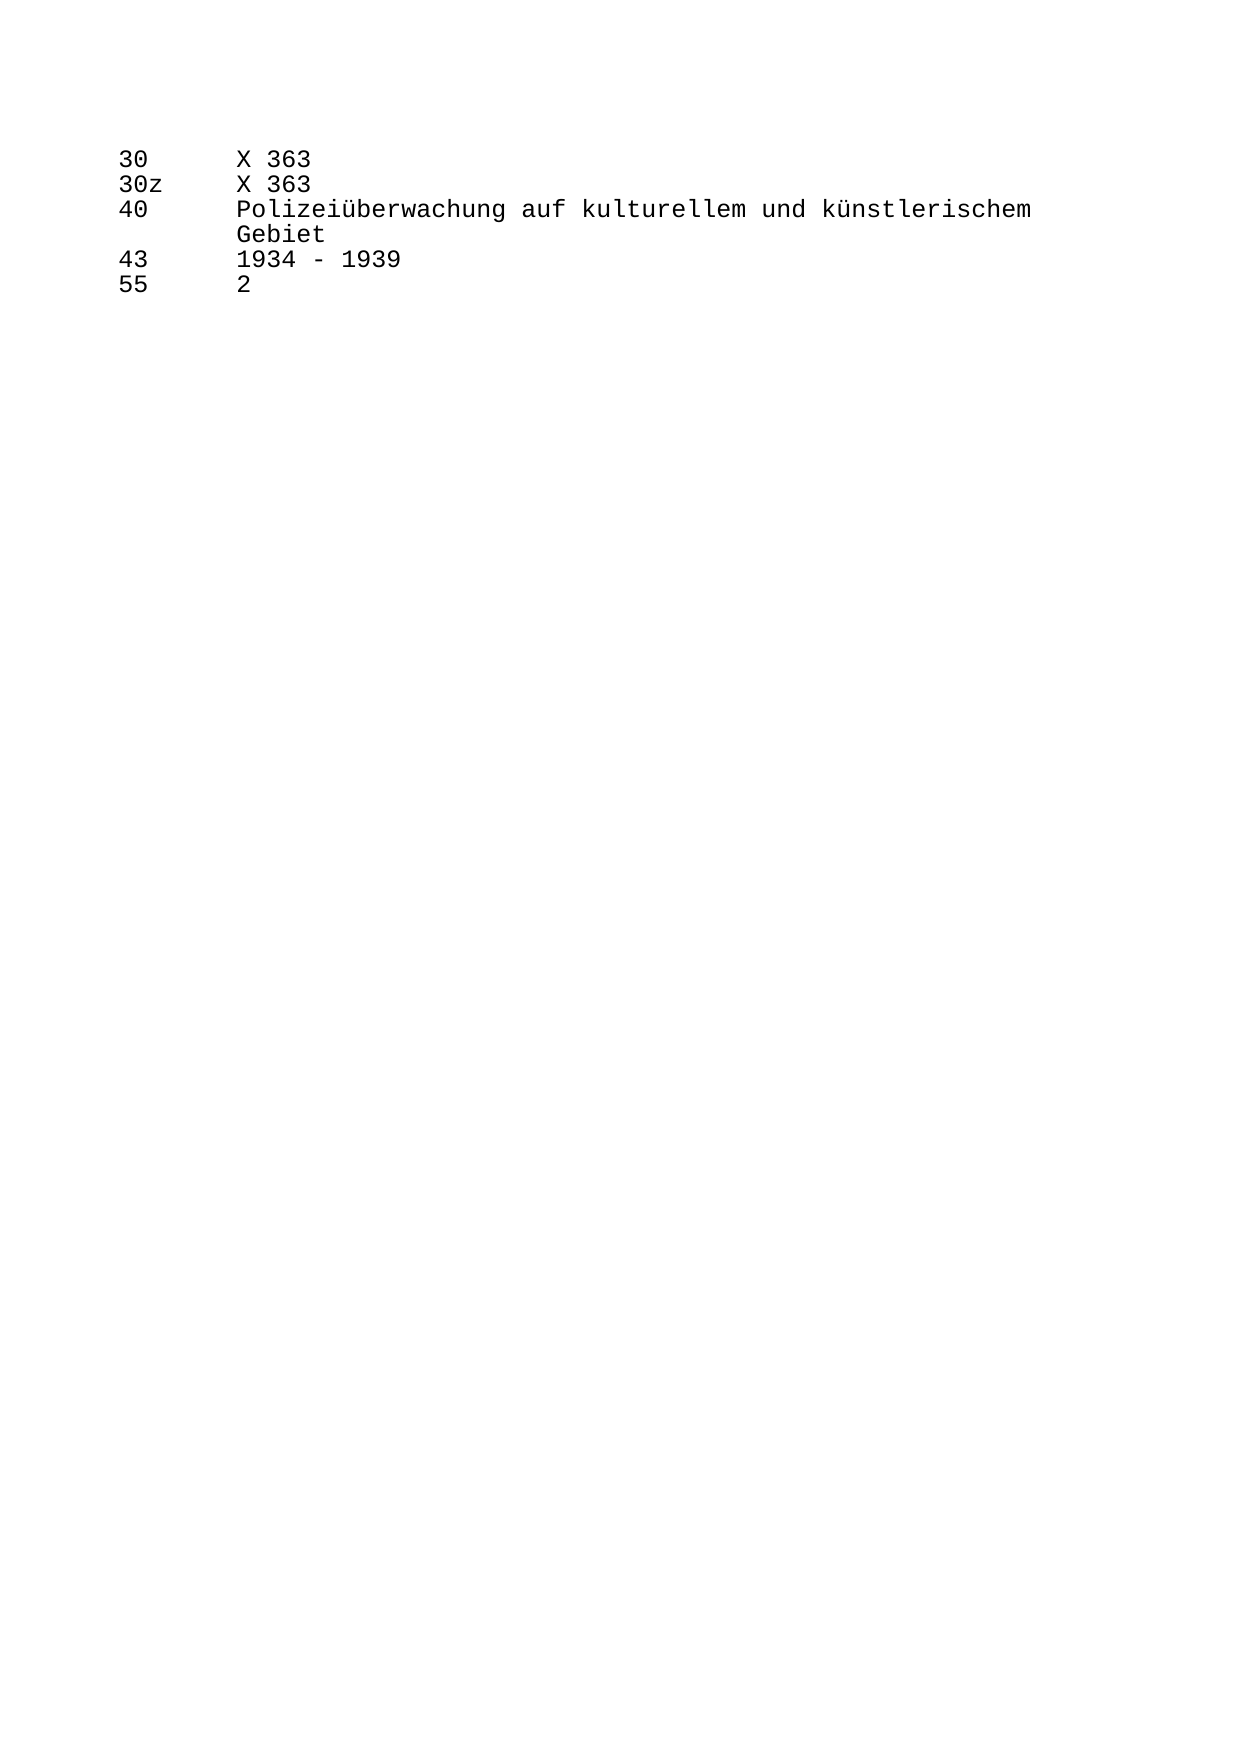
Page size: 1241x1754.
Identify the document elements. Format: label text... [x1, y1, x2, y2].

text 43 1934 - 1939 [118, 248, 1122, 273]
text 40 s[Polizeiüberwachung auf kulturellem und künstlerischem Gebiet]s [118, 198, 1122, 248]
text 55 2 [118, 273, 1122, 298]
text 30z X 363 [118, 173, 1122, 198]
text 30 X 363 [118, 148, 1122, 173]
